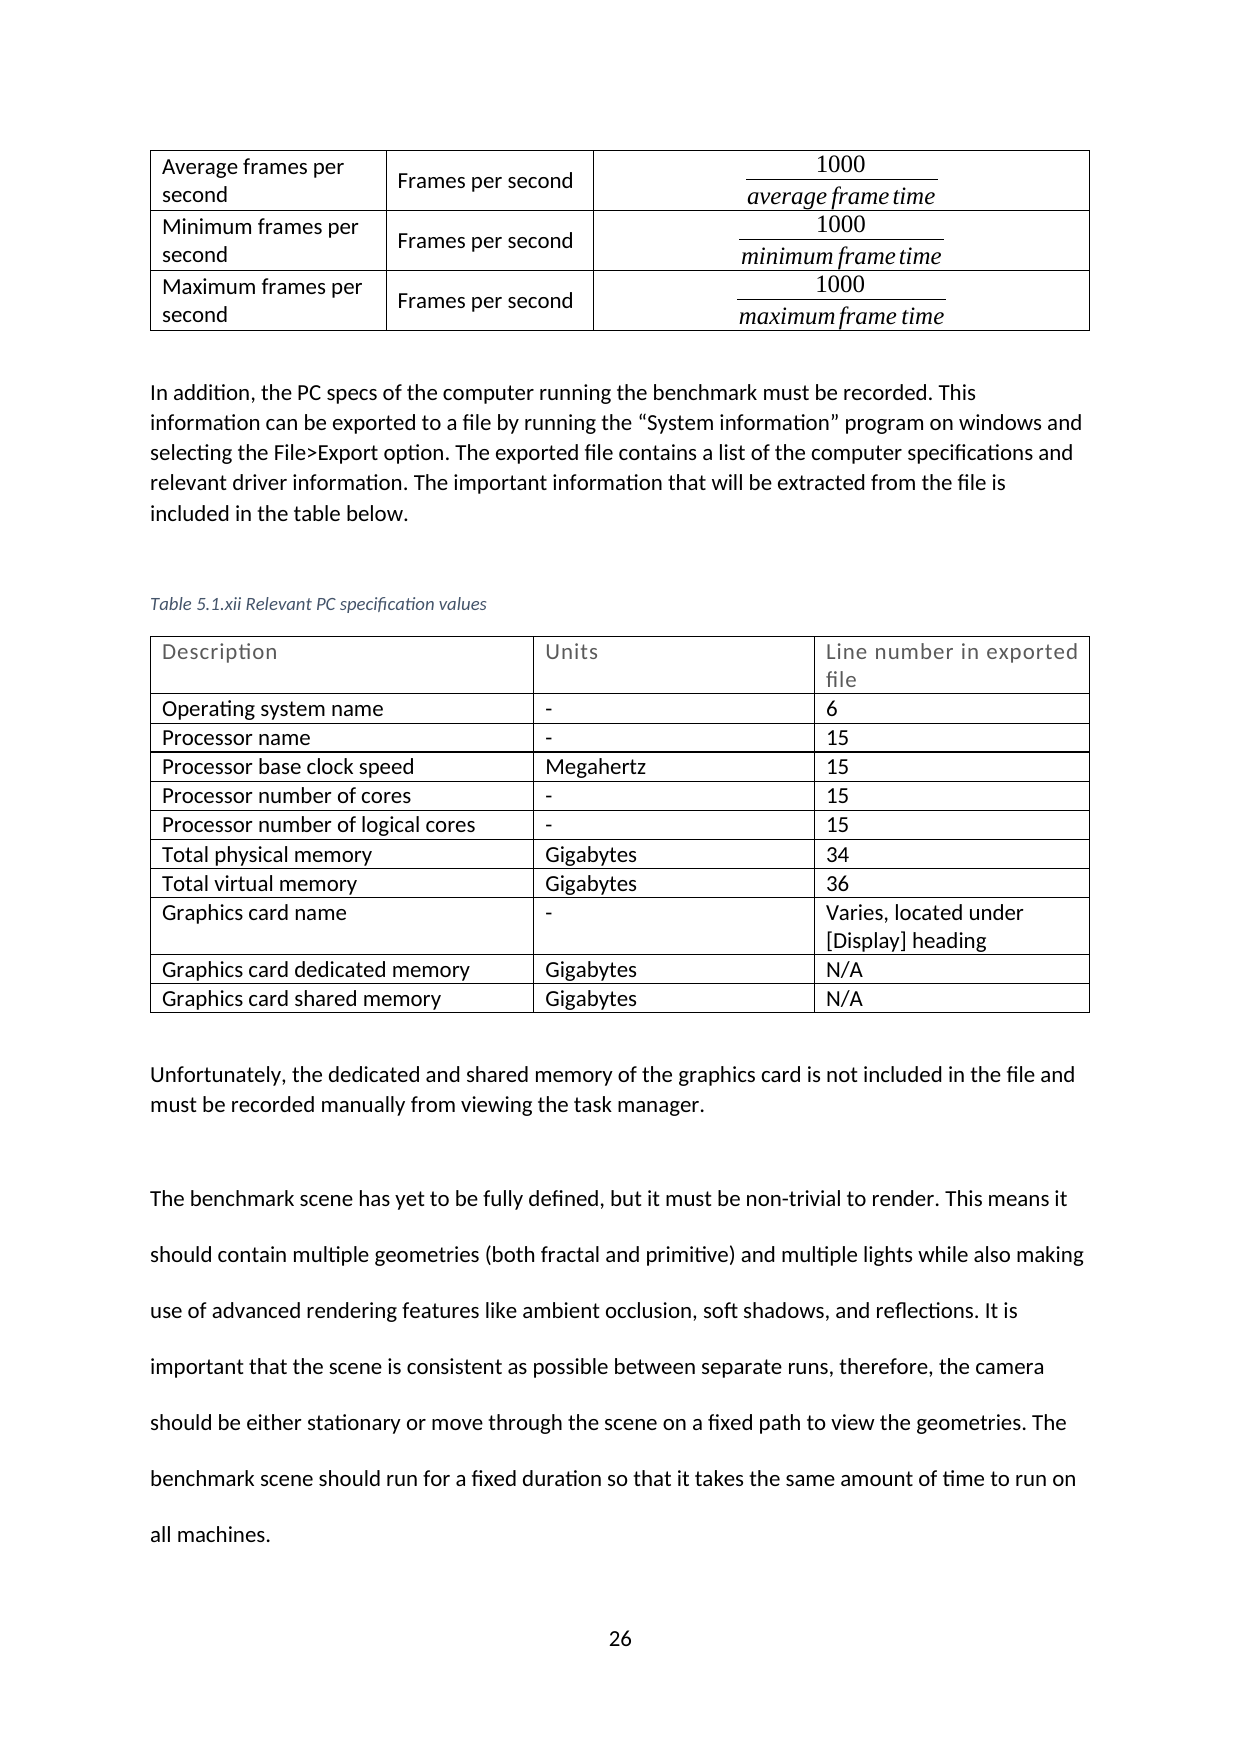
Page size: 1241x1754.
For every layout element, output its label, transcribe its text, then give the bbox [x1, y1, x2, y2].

table_cell Frames per second [387, 211, 593, 270]
table_cell N/A [815, 955, 1089, 983]
table_cell Frames per second [387, 271, 593, 330]
table_cell 15 [815, 724, 1089, 751]
table_cell [594, 271, 1089, 330]
table_cell Average frames per second [151, 151, 386, 210]
table_cell Total virtual memory [151, 869, 533, 897]
table_cell Gigabytes [534, 955, 814, 983]
table_cell Gigabytes [534, 869, 814, 897]
text Unfortunately, the dedicated and shared memory of the graphics card is not included in the file and must be recorded manually from viewing the task manager. [150, 1060, 1090, 1118]
table_cell Frames per second [387, 151, 593, 210]
table_cell - [534, 694, 814, 722]
table_cell 15 [815, 811, 1089, 839]
table_cell 36 [815, 869, 1089, 897]
table_cell Processor number of logical cores [151, 811, 533, 839]
table_cell Gigabytes [534, 840, 814, 868]
table_cell Gigabytes [534, 984, 814, 1012]
table_cell Operating system name [151, 694, 533, 722]
table_cell N/A [815, 984, 1089, 1012]
table_cell Graphics card name [151, 898, 533, 954]
table_cell Megahertz [534, 753, 814, 781]
table_header Description [151, 637, 533, 693]
table_header Line number in exported file [815, 637, 1089, 693]
table_cell Varies, located under [Display] heading [815, 898, 1089, 954]
text In addition, the PC specs of the computer running the benchmark must be recorded. This information can be exported to a file by running the “System information” program on windows and selecting the File>Export option. The exported file contains a list of the computer specifications and relevant driver information. The important information that will be extracted from the file is included in the table below. [150, 378, 1090, 527]
table_cell Graphics card shared memory [151, 984, 533, 1012]
table_cell - [534, 898, 814, 954]
table_cell Maximum frames per second [151, 271, 386, 330]
table_cell Processor name [151, 724, 533, 751]
table_cell - [534, 811, 814, 839]
table_cell [594, 151, 1089, 210]
table_cell Processor number of cores [151, 782, 533, 809]
table_cell Processor base clock speed [151, 753, 533, 781]
table_cell [594, 211, 1089, 270]
table_cell 15 [815, 753, 1089, 781]
table_header Units [534, 637, 814, 693]
table_cell Total physical memory [151, 840, 533, 868]
table_cell Minimum frames per second [151, 211, 386, 270]
table_cell 34 [815, 840, 1089, 868]
table_cell 15 [815, 782, 1089, 809]
table_cell 6 [815, 694, 1089, 722]
table_cell - [534, 724, 814, 751]
table_cell Graphics card dedicated memory [151, 955, 533, 983]
table_cell - [534, 782, 814, 809]
